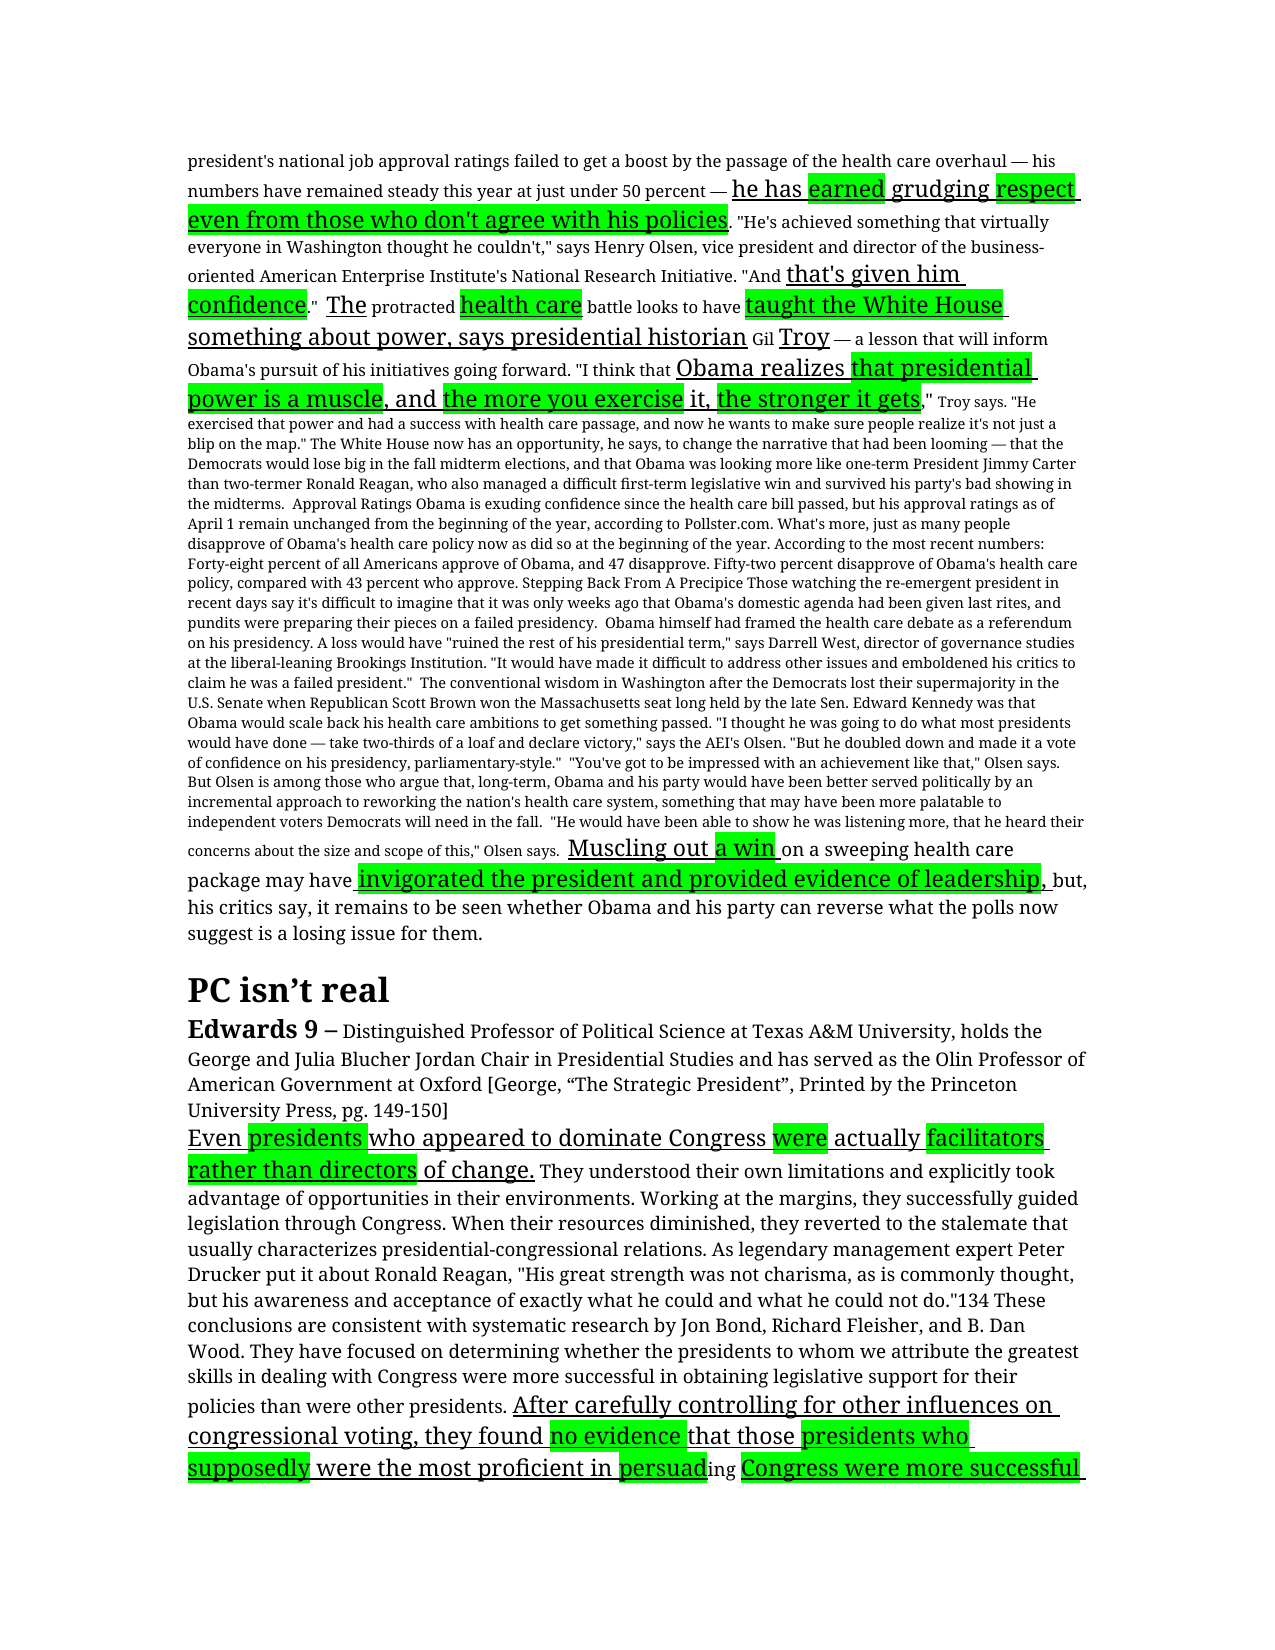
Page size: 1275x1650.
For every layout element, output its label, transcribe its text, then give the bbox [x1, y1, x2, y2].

text Edwards 9 – Distinguished Professor of Political Science at Texas A&M University, holds the George and Julia Blucher Jordan Chair in Presidential Studies and has served as the Olin Professor of American Government at Oxford [George, “The Strategic President”, Printed by the Princeton University Press, pg. 149-150] [187, 1012, 1087, 1122]
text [187, 1122, 1087, 1483]
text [187, 150, 1087, 946]
subtitle PC isn’t real [187, 966, 1087, 1012]
